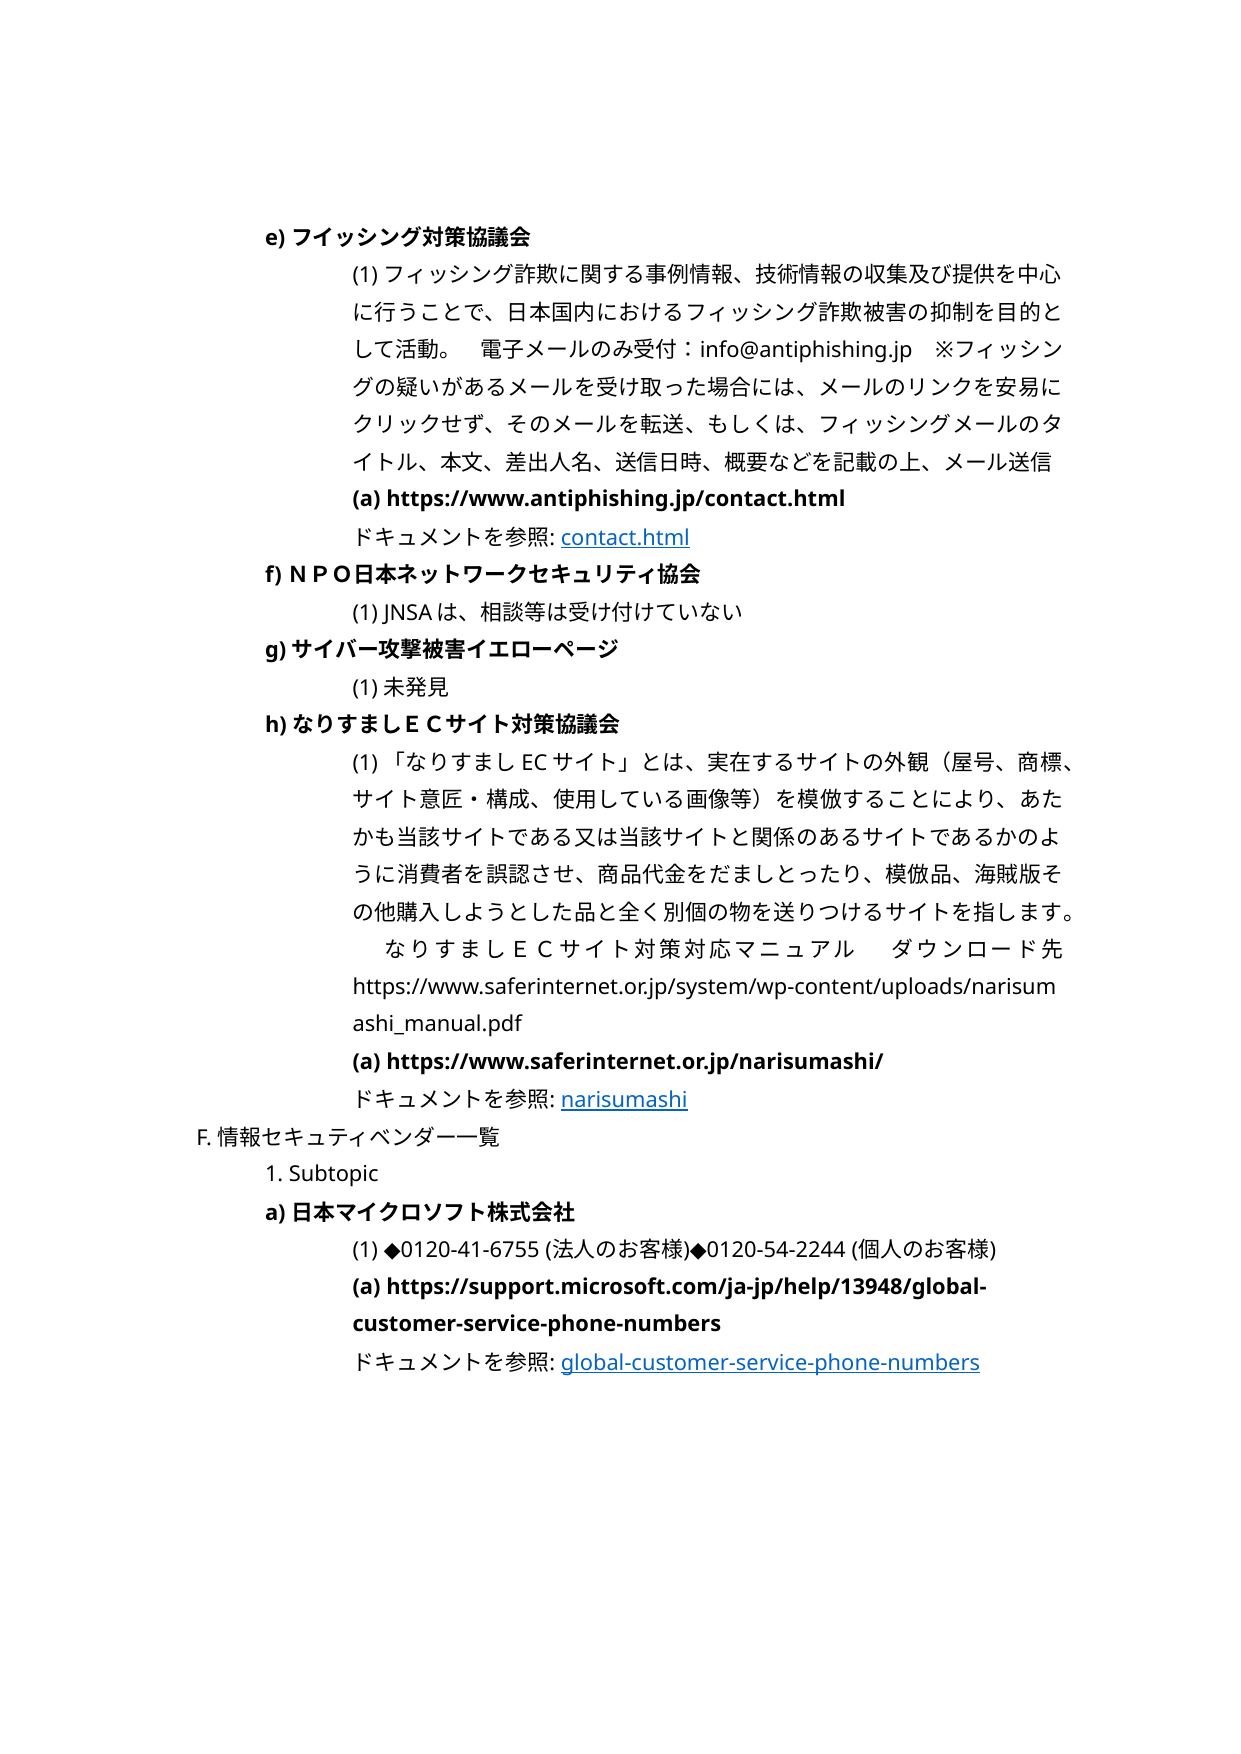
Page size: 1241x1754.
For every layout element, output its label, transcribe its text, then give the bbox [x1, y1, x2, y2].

text 未発見 [352, 667, 1063, 704]
text サイバー攻撃被害イエローページ [265, 629, 1063, 667]
text https://support.microsoft.com/ja-jp/help/13948/global-customer-service-phone-numbers [352, 1267, 1063, 1342]
text フイッシング対策協議会 [265, 217, 1063, 254]
text https://www.antiphishing.jp/contact.html [352, 479, 1063, 517]
text ドキュメントを参照: global-customer-service-phone-numbers [352, 1342, 1063, 1379]
text ドキュメントを参照: narisumashi [352, 1079, 1063, 1117]
text https://www.saferinternet.or.jp/narisumashi/ [352, 1042, 1063, 1079]
text ドキュメントを参照: contact.html [352, 517, 1063, 554]
text 「なりすましECサイト」とは、実在するサイトの外観（屋号、商標、サイト意匠・構成、使用している画像等）を模倣することにより、あたかも当該サイトである又は当該サイトと関係のあるサイトであるかのように消費者を誤認させ、商品代金をだましとったり、模倣品、海賊版その他購入しようとした品と全く別個の物を送りつけるサイトを指します。 なりすましＥＣサイト対策対応マニュアル ダウンロード先 https://www.saferinternet.or.jp/system/wp-content/uploads/narisumashi_manual.pdf [352, 742, 1063, 1042]
text 情報セキュティベンダー一覧 [196, 1117, 1063, 1154]
text フィッシング詐欺に関する事例情報、技術情報の収集及び提供を中心に行うことで、日本国内におけるフィッシング詐欺被害の抑制を目的として活動。 電子メールのみ受付：info@antiphishing.jp ※フィッシングの疑いがあるメールを受け取った場合には、メールのリンクを安易にクリックせず、そのメールを転送、もしくは、フィッシングメールのタイトル、本文、差出人名、送信日時、概要などを記載の上、メール送信 [352, 254, 1063, 479]
text ＮＰＯ日本ネットワークセキュリティ協会 [265, 554, 1063, 592]
text 日本マイクロソフト株式会社 [265, 1192, 1063, 1229]
text JNSAは、相談等は受け付けていない [352, 592, 1063, 629]
text なりすましＥＣサイト対策協議会 [265, 704, 1063, 742]
text Subtopic [265, 1154, 1063, 1192]
text ◆0120-41-6755 (法人のお客様)◆0120-54-2244 (個人のお客様) [352, 1229, 1063, 1267]
